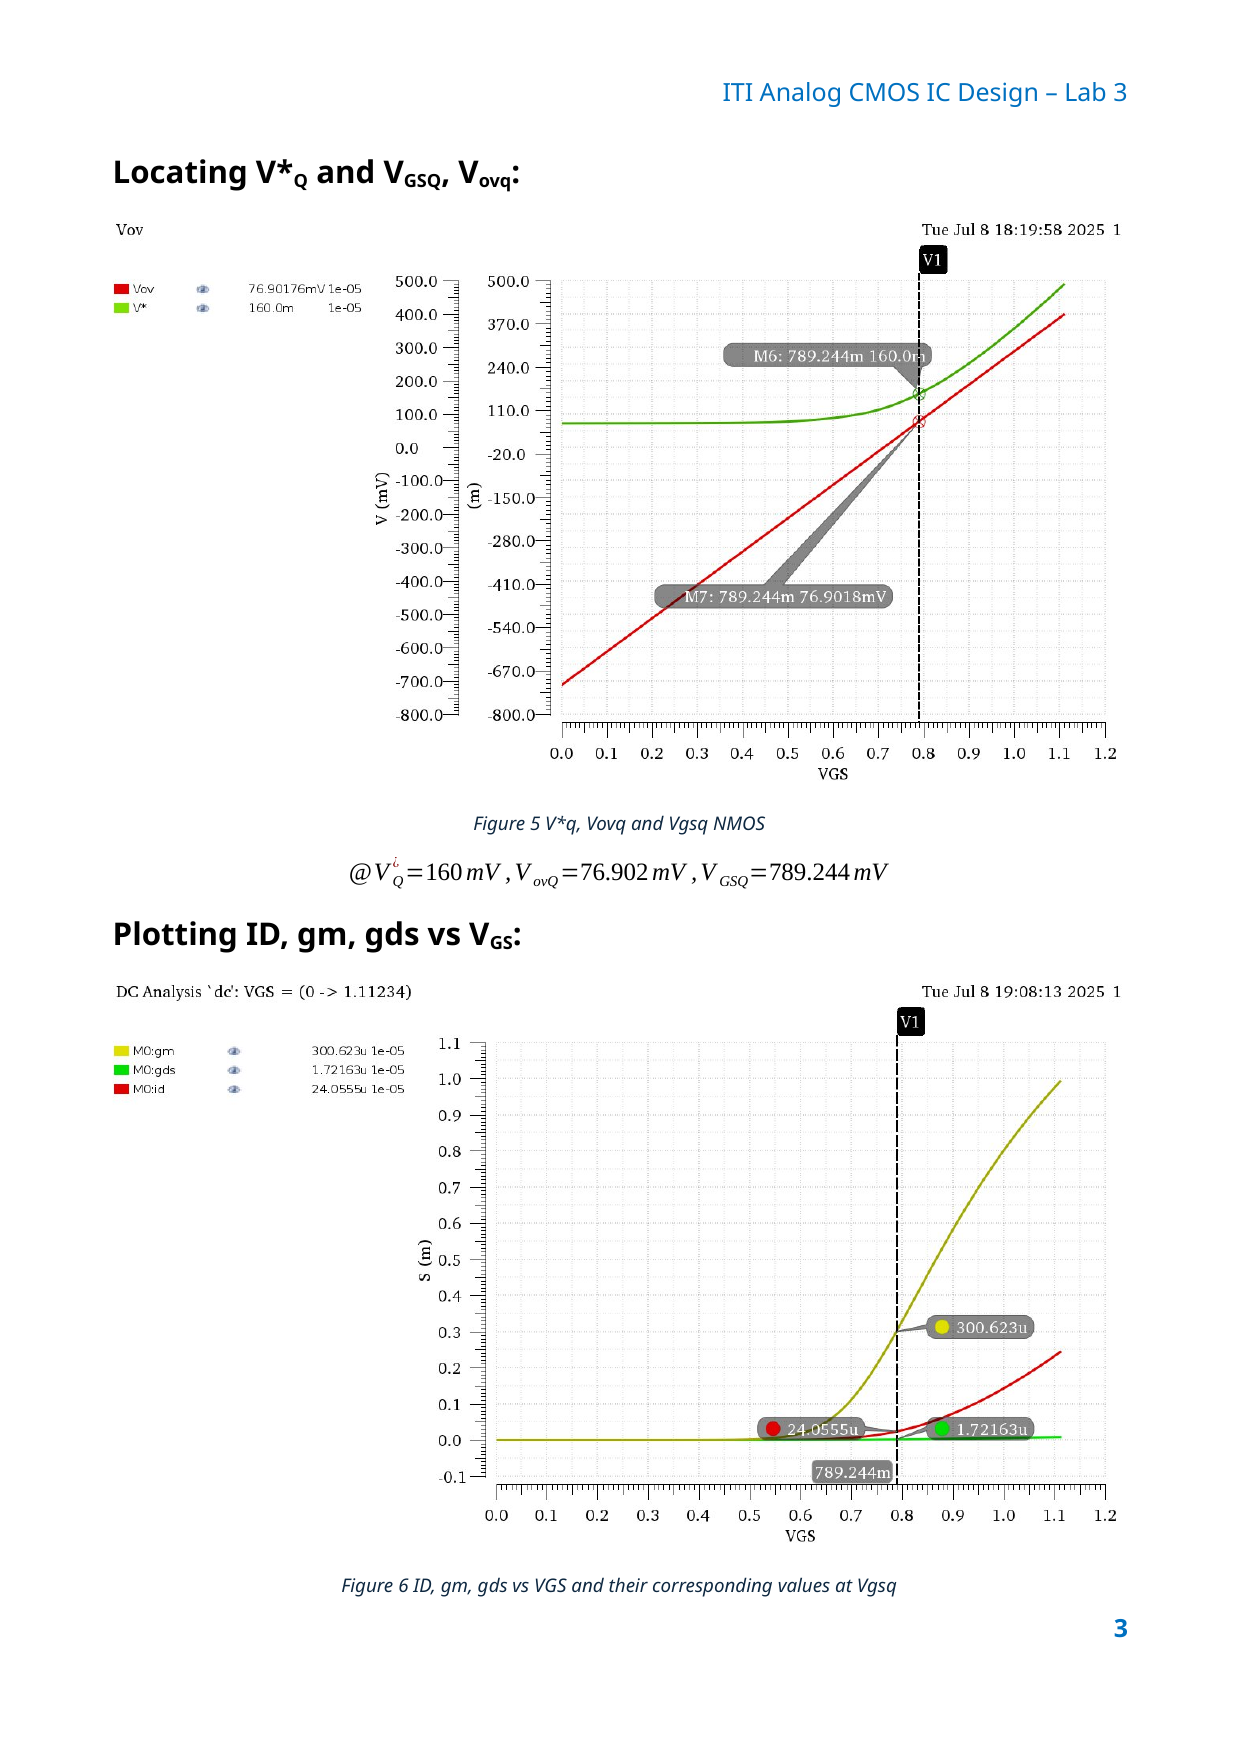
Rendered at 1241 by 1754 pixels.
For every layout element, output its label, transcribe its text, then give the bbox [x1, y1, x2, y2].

picture [112, 215, 1128, 787]
picture [112, 977, 1128, 1549]
subtitle Locating V*Q and VGSQ, Vovq: [112, 150, 1128, 193]
subtitle Plotting ID, gm, gds vs VGS: [112, 912, 1128, 955]
